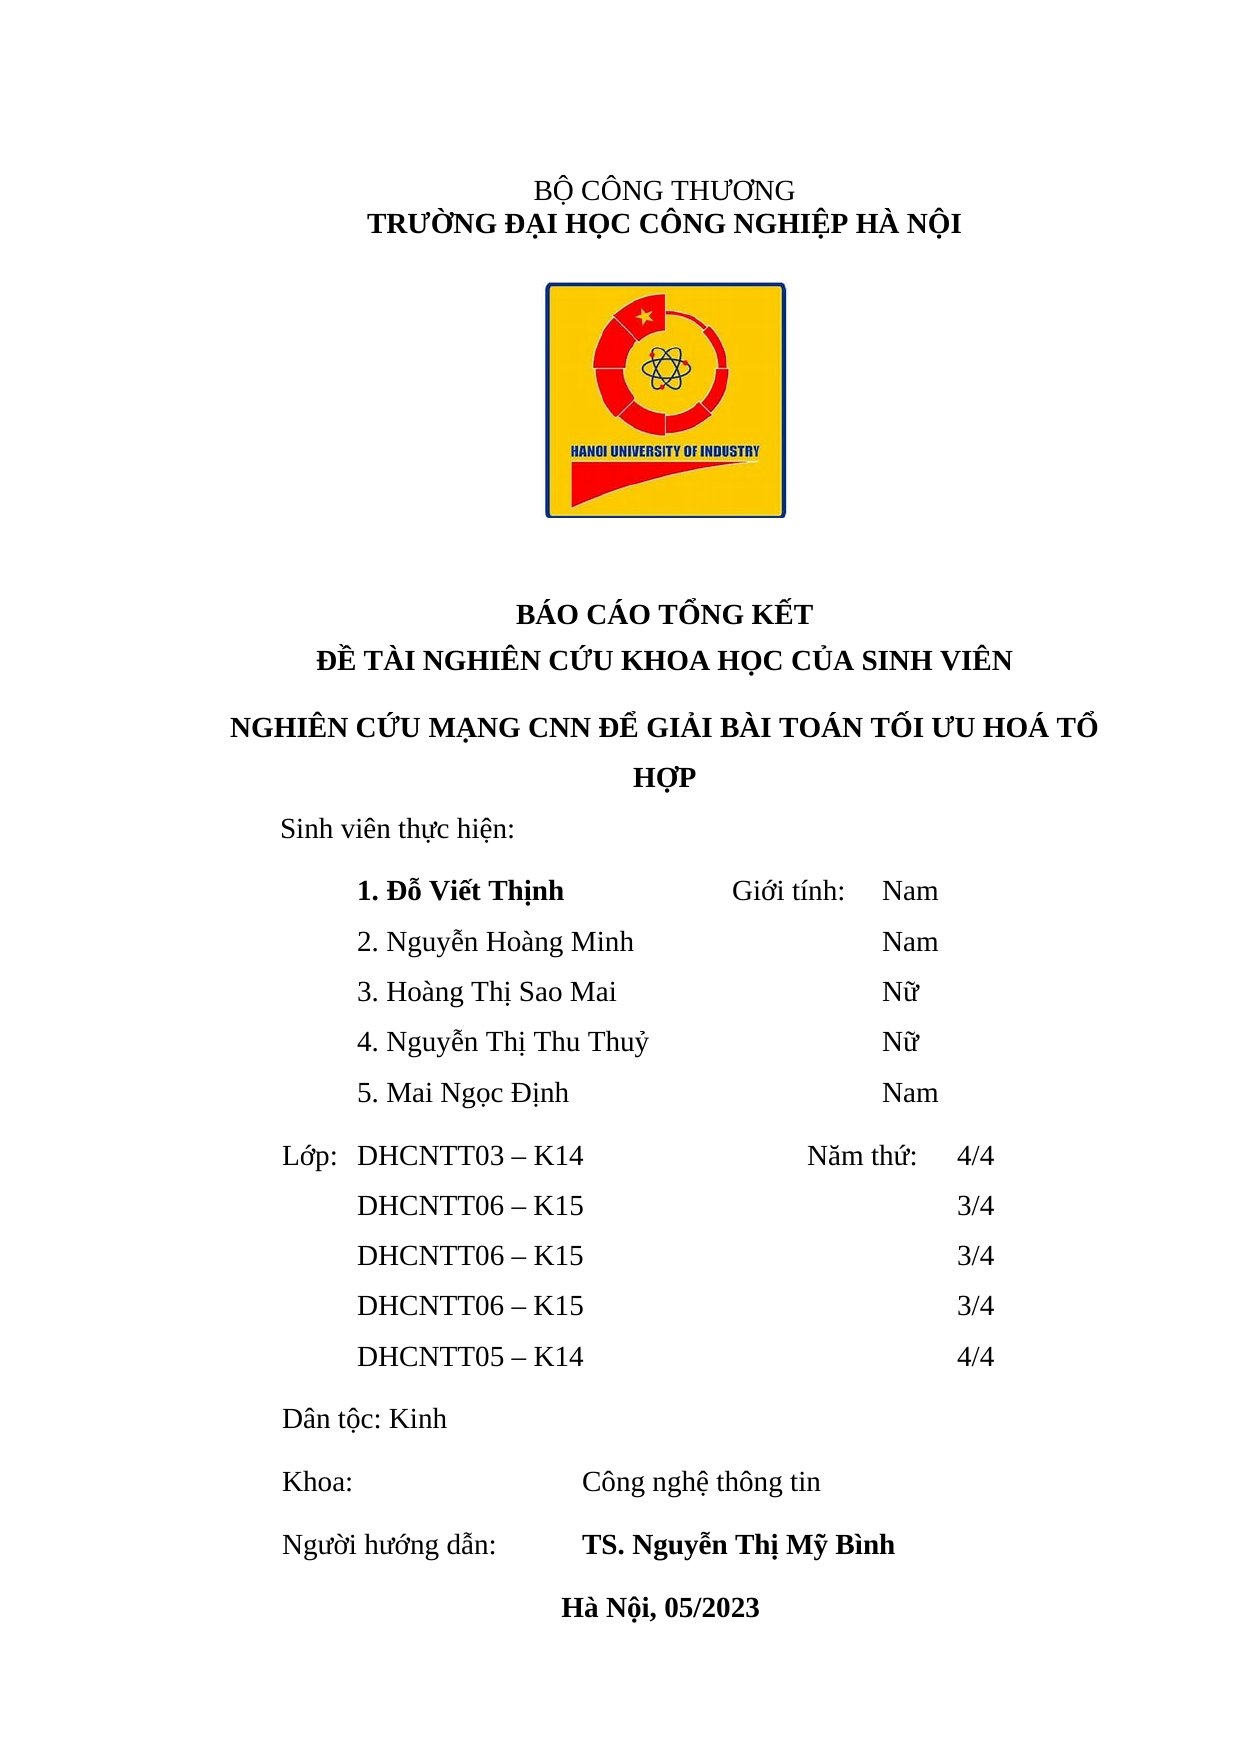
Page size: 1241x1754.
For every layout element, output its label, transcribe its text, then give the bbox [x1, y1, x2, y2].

text 2. Nguyễn Hoàng Minh Nam [282, 924, 1122, 957]
text NGHIÊN CỨU MẠNG CNN ĐỂ GIẢI BÀI TOÁN TỐI ƯU HOÁ TỔ HỢP [207, 710, 1122, 794]
text Khoa: Công nghệ thông tin [282, 1464, 1122, 1498]
text BỘ CÔNG THƯƠNG [207, 173, 1122, 206]
text TRƯỜNG ĐẠI HỌC CÔNG NGHIỆP HÀ NỘI [207, 206, 1122, 240]
text DHCNTT06 – K15 3/4 [282, 1238, 1122, 1272]
text Sinh viên thực hiện: [207, 811, 1122, 844]
text DHCNTT05 – K14 4/4 [282, 1339, 1122, 1372]
text 4. Nguyễn Thị Thu Thuỷ Nữ [282, 1024, 1122, 1058]
text DHCNTT06 – K15 3/4 [282, 1188, 1122, 1221]
text Người hướng dẫn: TS. Nguyễn Thị Mỹ Bình [282, 1527, 1122, 1561]
picture [541, 281, 788, 518]
text DHCNTT06 – K15 3/4 [282, 1288, 1122, 1322]
text Lớp: DHCNTT03 – K14 Năm thứ: 4/4 [282, 1138, 1122, 1171]
text ĐỀ TÀI NGHIÊN CỨU KHOA HỌC CỦA SINH VIÊN [207, 643, 1122, 710]
text 1. Đỗ Viết Thịnh Giới tính: Nam [282, 873, 1122, 907]
text 5. Mai Ngọc Định Nam [282, 1075, 1122, 1108]
text Hà Nội, 05/2023 [282, 1590, 1122, 1624]
text 3. Hoàng Thị Sao Mai Nữ [282, 974, 1122, 1008]
text Dân tộc: Kinh [282, 1402, 1122, 1435]
text BÁO CÁO TỔNG KẾT [207, 597, 1122, 631]
